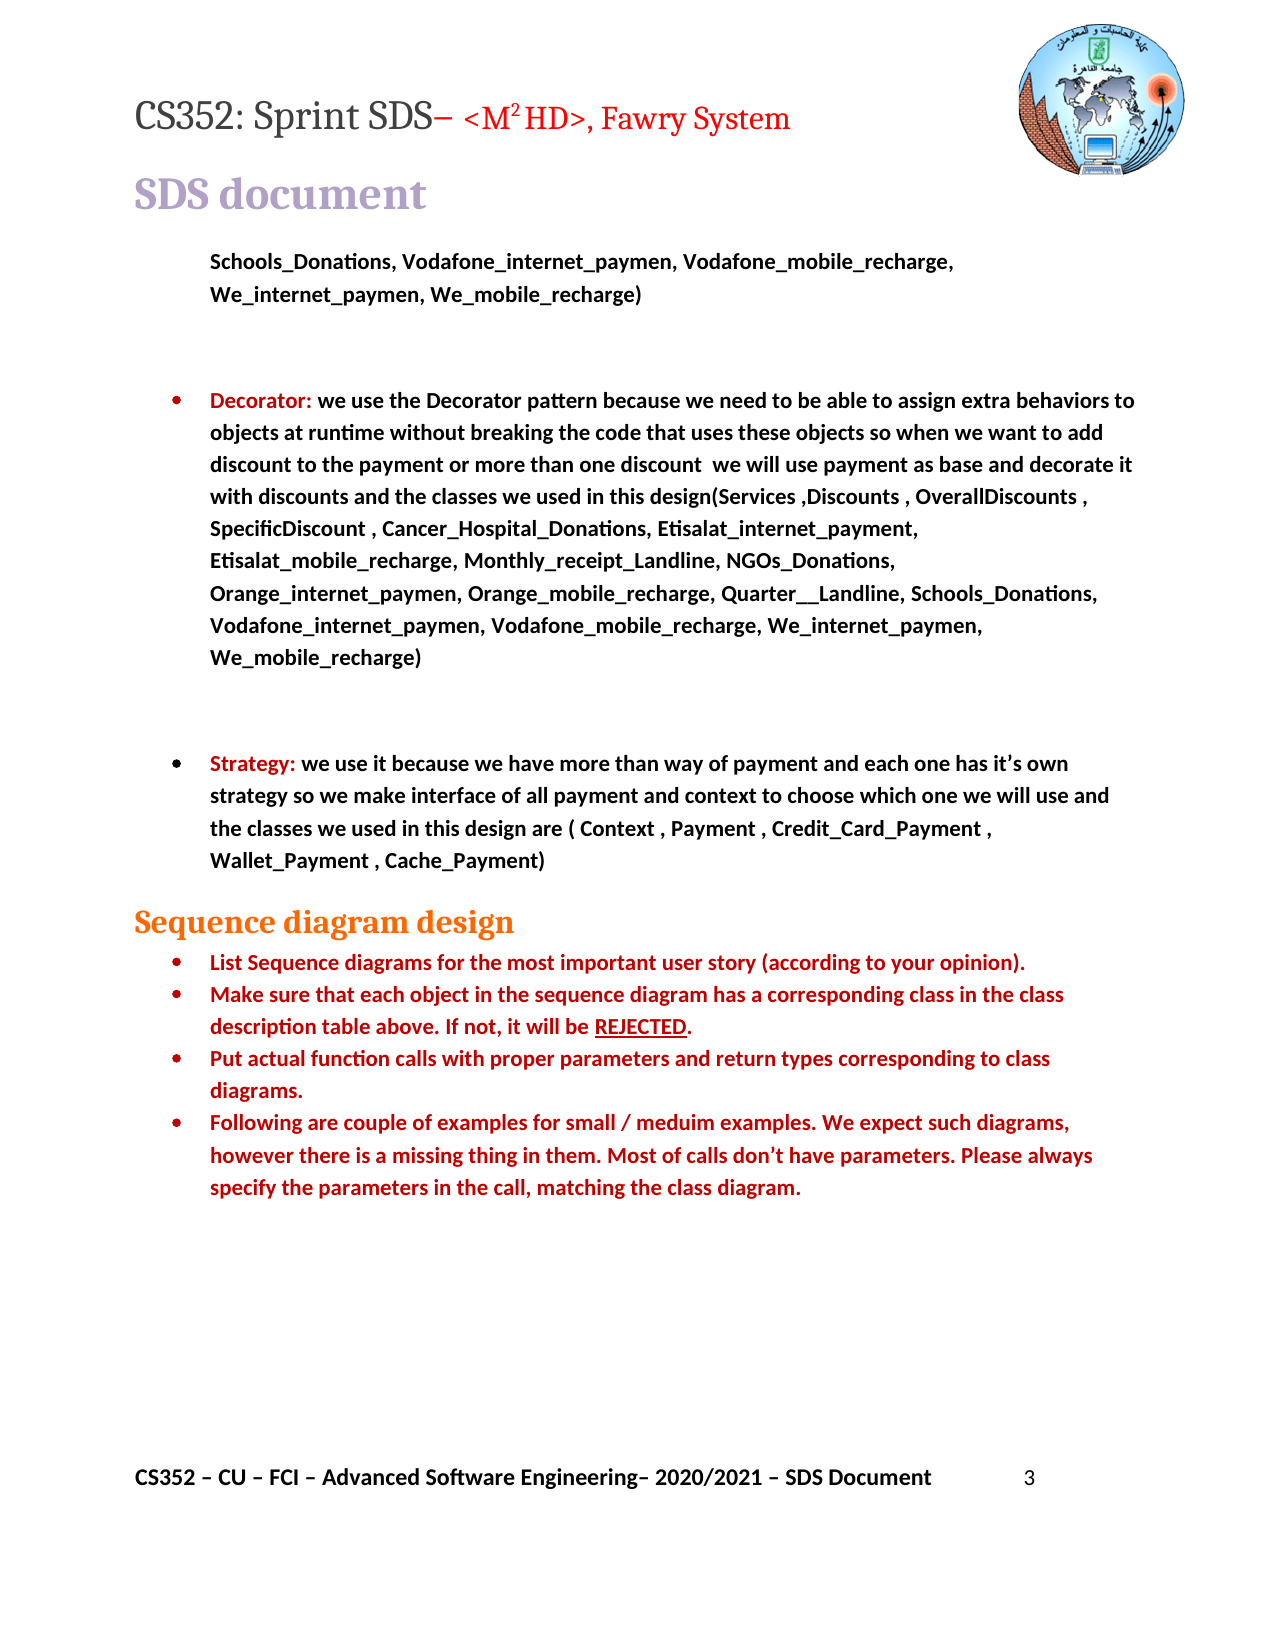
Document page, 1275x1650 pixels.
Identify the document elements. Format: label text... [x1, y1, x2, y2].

list Put actual function calls with proper parameters and return types corresponding to class diagrams. [172, 1044, 1140, 1104]
list Strategy: we use it because we have more than way of payment and each one has it’s own strategy so we make interface of all payment and context to choose which one we will use and the classes we used in this design are ( Context , Payment , Credit_Card_Payment , Wallet_Payment , Cache_Payment) [172, 749, 1140, 874]
list List Sequence diagrams for the most important user story (according to your opinion). [172, 948, 1140, 976]
list Decorator: we use the Decorator pattern because we need to be able to assign extra behaviors to objects at runtime without breaking the code that uses these objects so when we want to add discount to the payment or more than one discount we will use payment as base and decorate it with discounts and the classes we used in this design(Services ,Discounts , OverallDiscounts , SpecificDiscount , Cancer_Hospital_Donations, Etisalat_internet_payment, Etisalat_mobile_recharge, Monthly_receipt_Landline, NGOs_Donations, Orange_internet_paymen, Orange_mobile_recharge, Quarter__Landline, Schools_Donations, Vodafone_internet_paymen, Vodafone_mobile_recharge, We_internet_paymen, We_mobile_recharge) [172, 386, 1140, 671]
picture [1018, 24, 1186, 180]
subtitle Sequence diagram design [135, 903, 1140, 941]
list Make sure that each object in the sequence diagram has a corresponding class in the class description table above. If not, it will be REJECTED. [172, 980, 1140, 1040]
list Following are couple of examples for small / meduim examples. We expect such diagrams, however there is a missing thing in them. Most of calls don’t have parameters. Please always specify the parameters in the call, matching the class diagram. [172, 1108, 1140, 1201]
